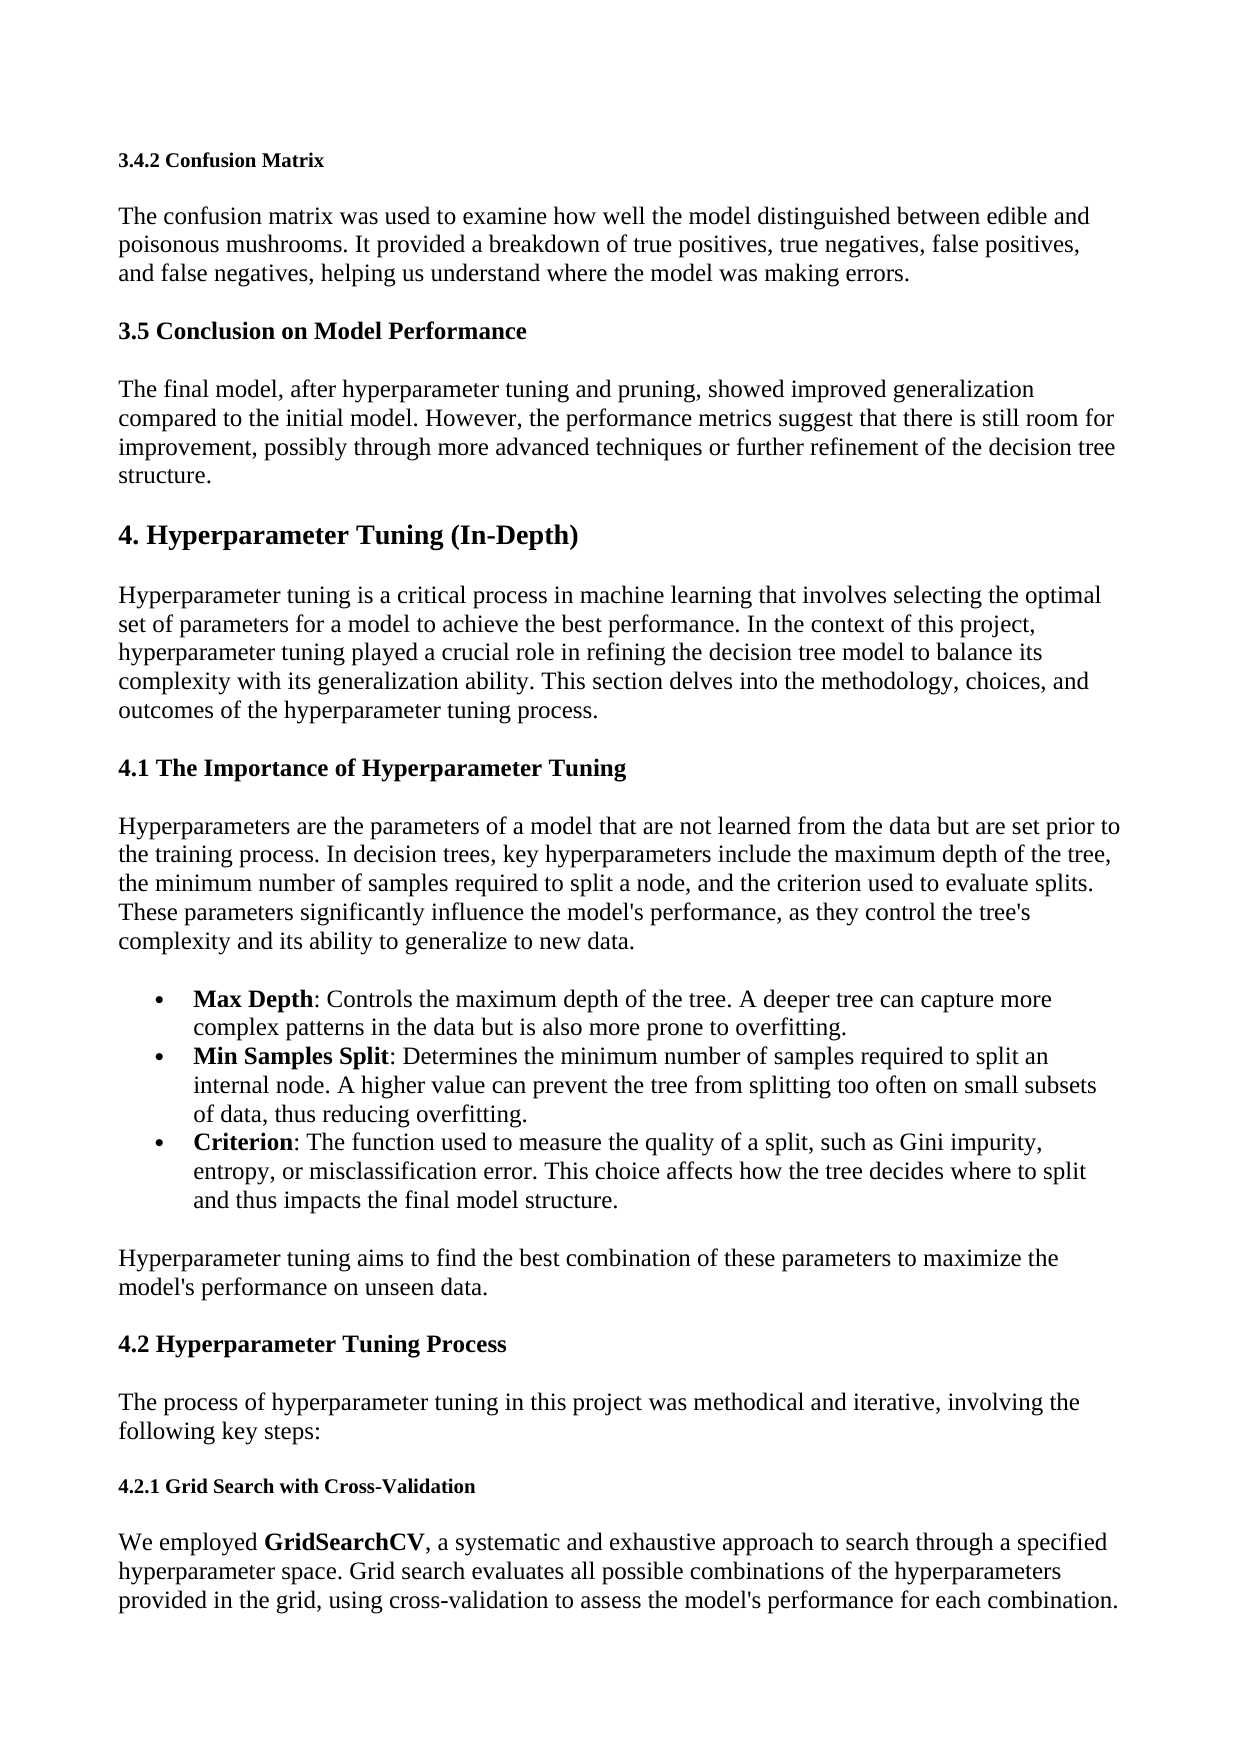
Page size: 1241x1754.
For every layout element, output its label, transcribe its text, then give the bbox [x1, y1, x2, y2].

text 4. Hyperparameter Tuning (In-Depth) [118, 518, 1122, 551]
text We employed GridSearchCV, a systematic and exhaustive approach to search through a specified hyperparameter space. Grid search evaluates all possible combinations of the hyperparameters provided in the grid, using cross-validation to assess the model's performance for each combination. [118, 1527, 1122, 1613]
list Criterion: The function used to measure the quality of a split, such as Gini impurity, entropy, or misclassification error. This choice affects how the tree decides where to split and thus impacts the final model structure. [156, 1127, 1122, 1214]
text The final model, after hyperparameter tuning and pruning, showed improved generalization compared to the initial model. However, the performance metrics suggest that there is still room for improvement, possibly through more advanced techniques or further refinement of the decision tree structure. [118, 374, 1122, 489]
text 4.2.1 Grid Search with Cross-Validation [118, 1474, 1122, 1498]
text Hyperparameter tuning aims to find the best combination of these parameters to maximize the model's performance on unseen data. [118, 1243, 1122, 1300]
text The confusion matrix was used to examine how well the model distinguished between edible and poisonous mushrooms. It provided a breakdown of true positives, true negatives, false positives, and false negatives, helping us understand where the model was making errors. [118, 201, 1122, 287]
text 3.4.2 Confusion Matrix [118, 148, 1122, 172]
text The process of hyperparameter tuning in this project was methodical and iterative, involving the following key steps: [118, 1387, 1122, 1445]
text Hyperparameters are the parameters of a model that are not learned from the data but are set prior to the training process. In decision trees, key hyperparameters include the maximum depth of the tree, the minimum number of samples required to split a node, and the criterion used to evaluate splits. These parameters significantly influence the model's performance, as they control the tree's complexity and its ability to generalize to new data. [118, 811, 1122, 954]
text 4.1 The Importance of Hyperparameter Tuning [118, 753, 1122, 782]
list Min Samples Split: Determines the minimum number of samples required to split an internal node. A higher value can prevent the tree from splitting too often on small subsets of data, thus reducing overfitting. [156, 1041, 1122, 1127]
text 3.5 Conclusion on Model Performance [118, 316, 1122, 345]
text 4.2 Hyperparameter Tuning Process [118, 1329, 1122, 1358]
text Hyperparameter tuning is a critical process in machine learning that involves selecting the optimal set of parameters for a model to achieve the best performance. In the context of this project, hyperparameter tuning played a crucial role in refining the decision tree model to balance its complexity with its generalization ability. This section delves into the methodology, choices, and outcomes of the hyperparameter tuning process. [118, 580, 1122, 724]
list Max Depth: Controls the maximum depth of the tree. A deeper tree can capture more complex patterns in the data but is also more prone to overfitting. [156, 984, 1122, 1041]
